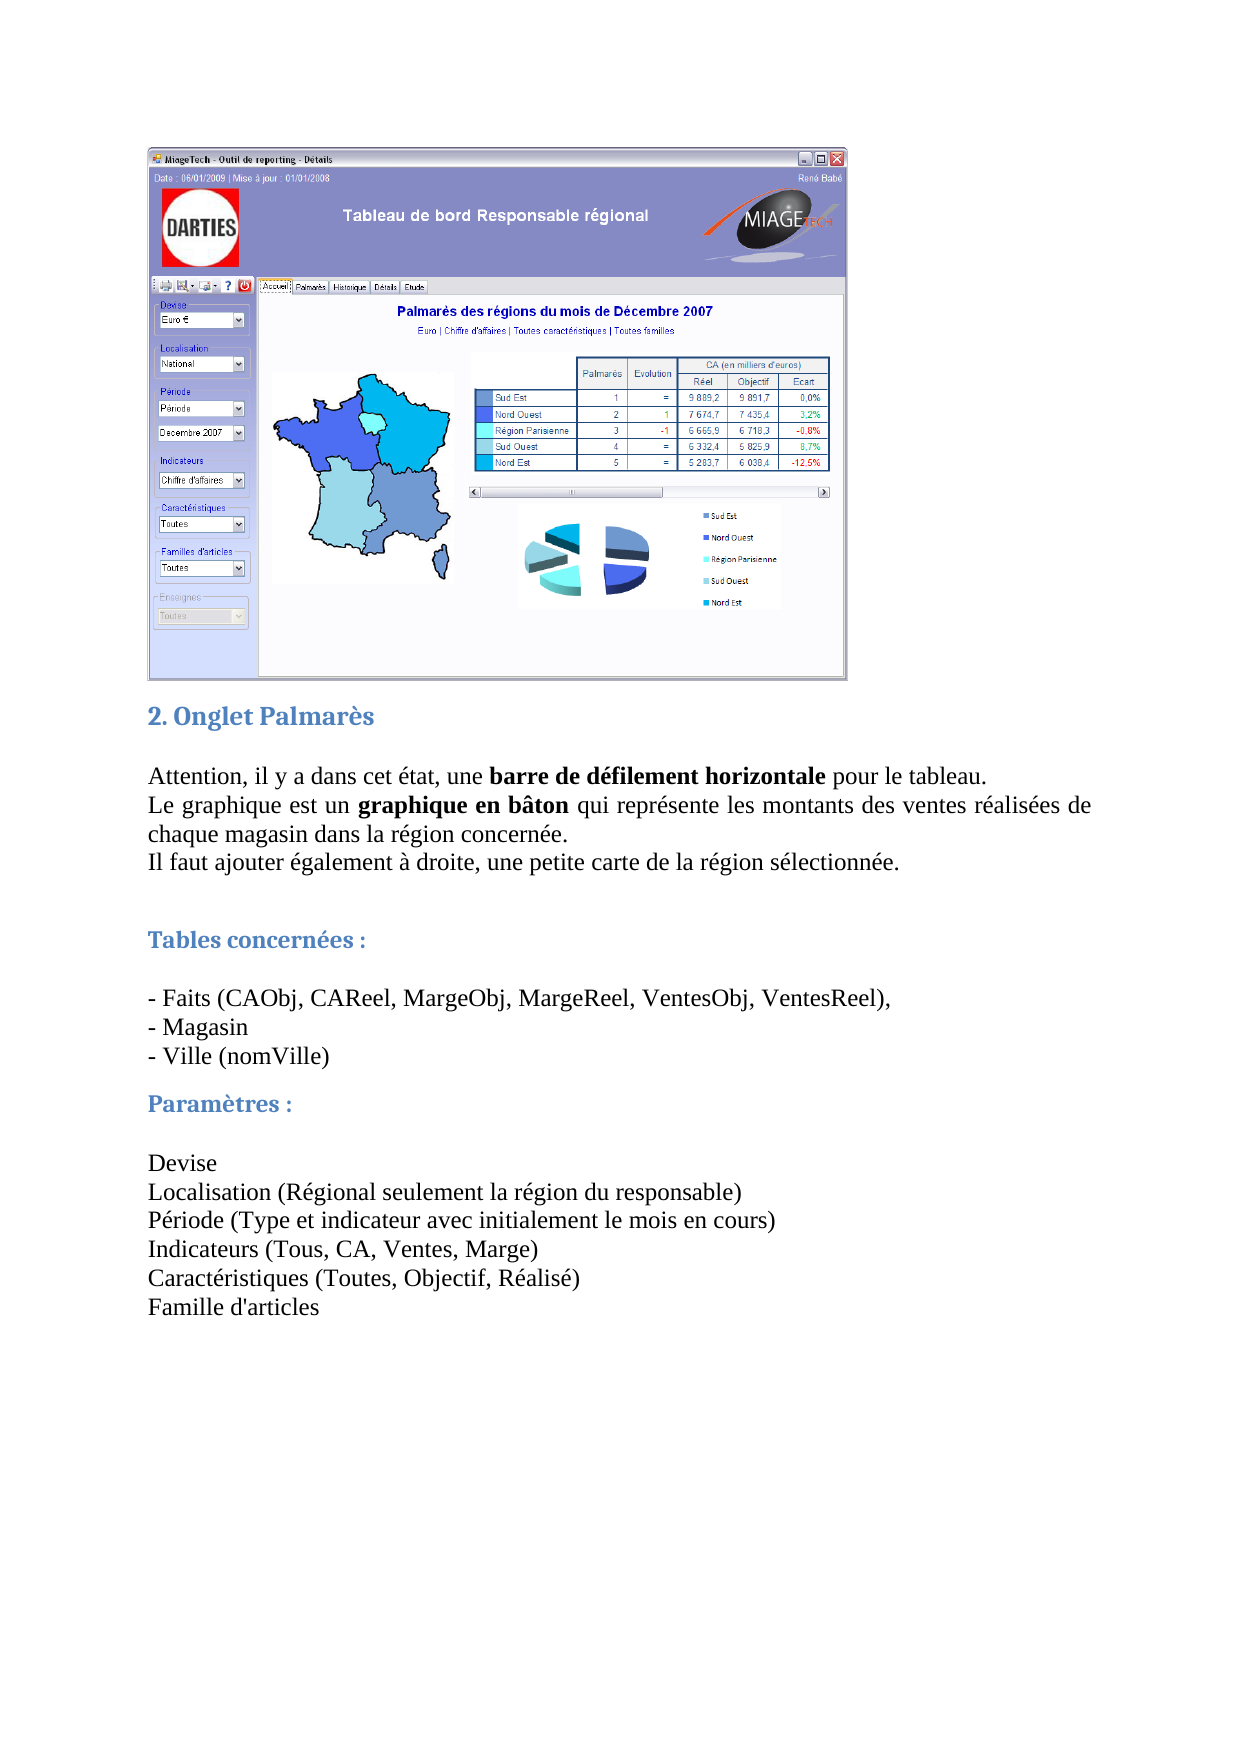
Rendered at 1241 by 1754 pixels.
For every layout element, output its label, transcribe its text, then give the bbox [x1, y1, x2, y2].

text Caractéristiques (Toutes, Objectif, Réalisé) [148, 1263, 1093, 1292]
text - Faits (CAObj, CAReel, MargeObj, MargeReel, VentesObj, VentesReel), [148, 983, 1093, 1012]
subtitle Tables concernées : [148, 926, 1093, 954]
text Le graphique est un graphique en bâton qui représente les montants des ventes réalisées de chaque magasin dans la région concernée. [148, 790, 1093, 847]
text Devise [148, 1148, 1093, 1177]
text - Ville (nomVille) [148, 1041, 1093, 1069]
picture [147, 147, 848, 681]
text Il faut ajouter également à droite, une petite carte de la région sélectionnée. [148, 847, 1093, 876]
subtitle Paramètres : [148, 1090, 1093, 1119]
subtitle 2. Onglet Palmarès [148, 701, 1093, 732]
text - Magasin [148, 1012, 1093, 1041]
text Période (Type et indicateur avec initialement le mois en cours) [148, 1205, 1093, 1234]
text Localisation (Régional seulement la région du responsable) [148, 1177, 1093, 1205]
text Famille d'articles [148, 1292, 1093, 1320]
text Indicateurs (Tous, CA, Ventes, Marge) [148, 1234, 1093, 1263]
text Attention, il y a dans cet état, une barre de défilement horizontale pour le tableau. [148, 761, 1093, 790]
